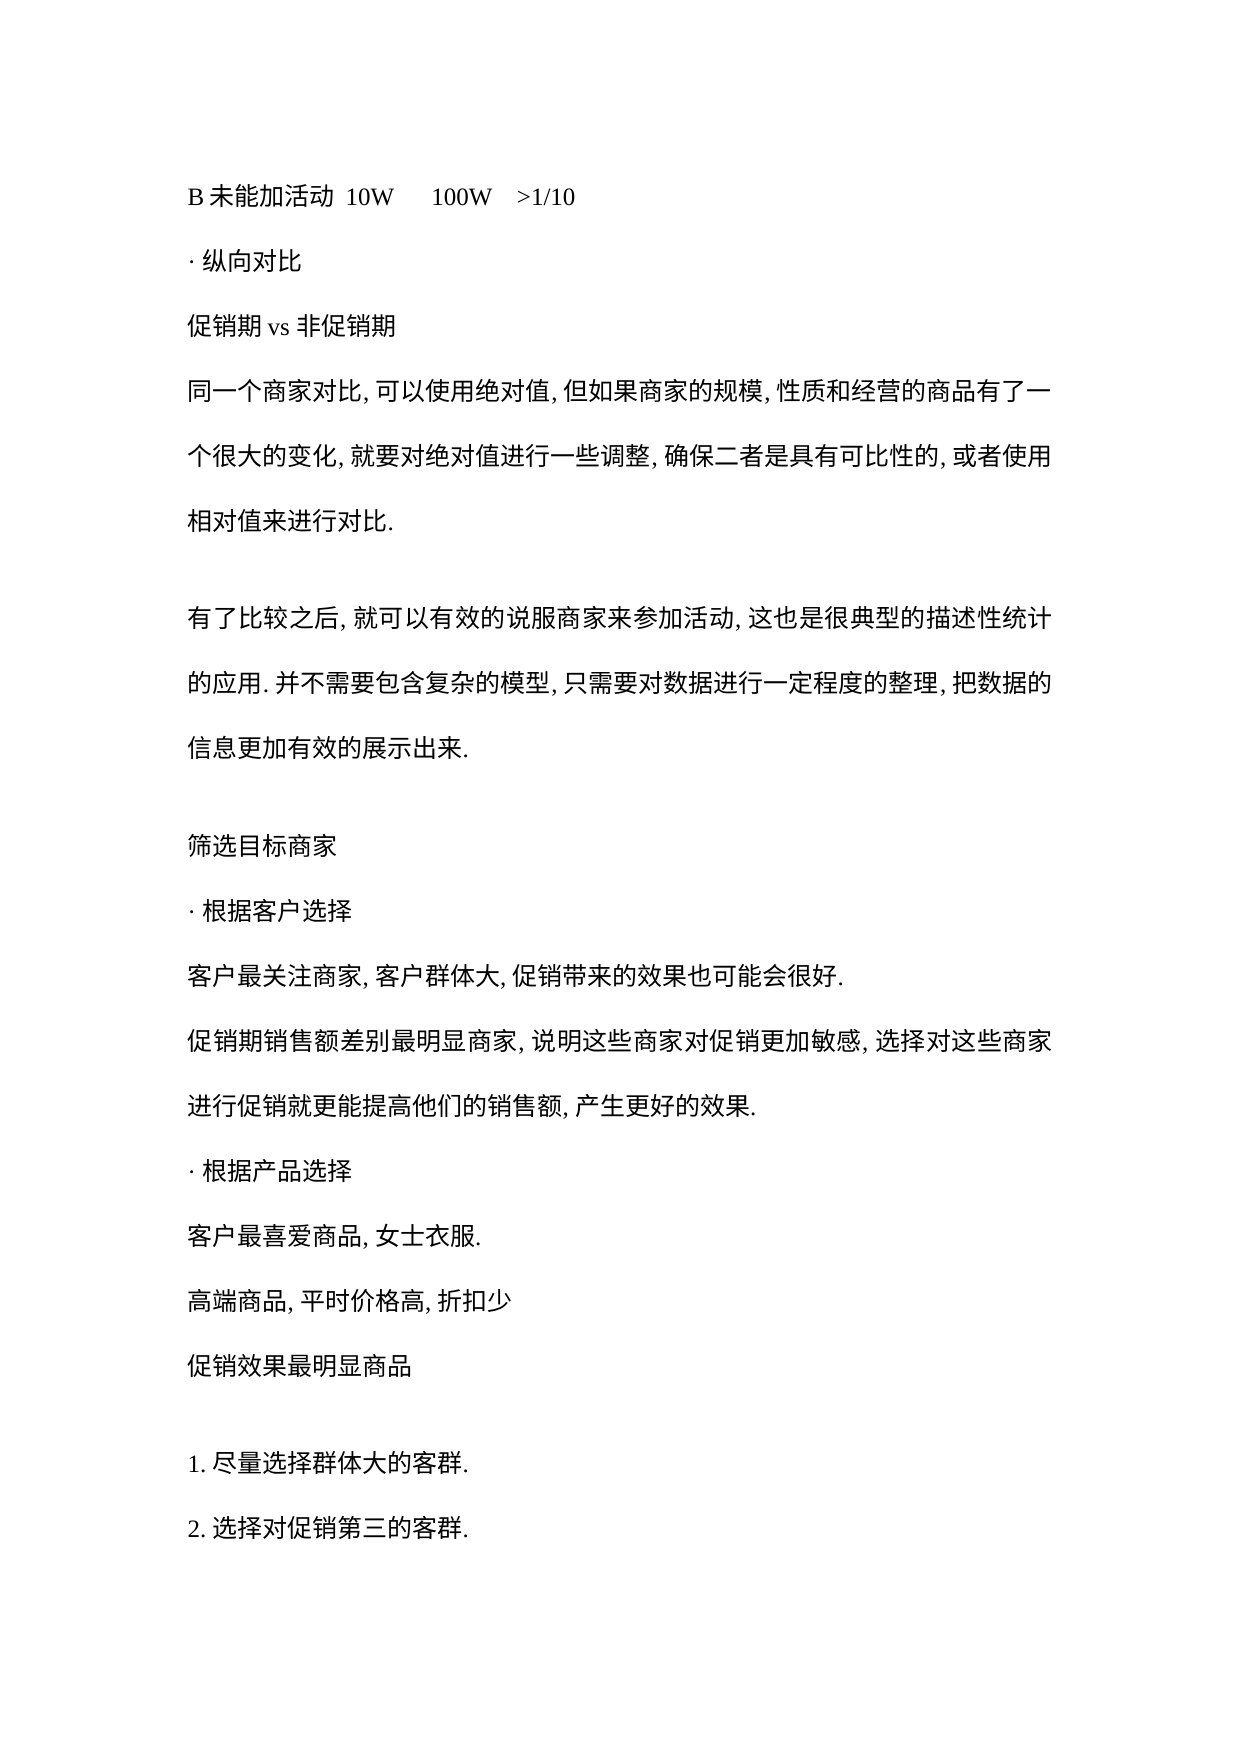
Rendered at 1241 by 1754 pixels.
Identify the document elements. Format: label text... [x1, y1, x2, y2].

text 有了比较之后, 就可以有效的说服商家来参加活动, 这也是很典型的描述性统计的应用. 并不需要包含复杂的模型, 只需要对数据进行一定程度的整理, 把数据的信息更加有效的展示出来. [187, 584, 1053, 779]
text 促销期销售额差别最明显商家, 说明这些商家对促销更加敏感, 选择对这些商家进行促销就更能提高他们的销售额, 产生更好的效果. [187, 1007, 1053, 1137]
text · 纵向对比 [187, 227, 1053, 292]
text 高端商品, 平时价格高, 折扣少 [187, 1267, 1053, 1332]
text 客户最关注商家, 客户群体大, 促销带来的效果也可能会很好. [187, 942, 1053, 1007]
text 筛选目标商家 [187, 812, 1053, 877]
text 促销效果最明显商品 [187, 1332, 1053, 1397]
text · 根据产品选择 [187, 1137, 1053, 1202]
text 同一个商家对比, 可以使用绝对值, 但如果商家的规模, 性质和经营的商品有了一个很大的变化, 就要对绝对值进行一些调整, 确保二者是具有可比性的, 或者使用相对值来进行对比. [187, 357, 1053, 552]
text 促销期vs 非促销期 [187, 292, 1053, 357]
text · 根据客户选择 [187, 877, 1053, 942]
text 客户最喜爱商品, 女士衣服. [187, 1202, 1053, 1267]
text 2. 选择对促销第三的客群. [187, 1494, 1053, 1559]
text B未能加活动 10W 100W >1/10 [187, 162, 1053, 227]
text 1. 尽量选择群体大的客群. [187, 1429, 1053, 1494]
